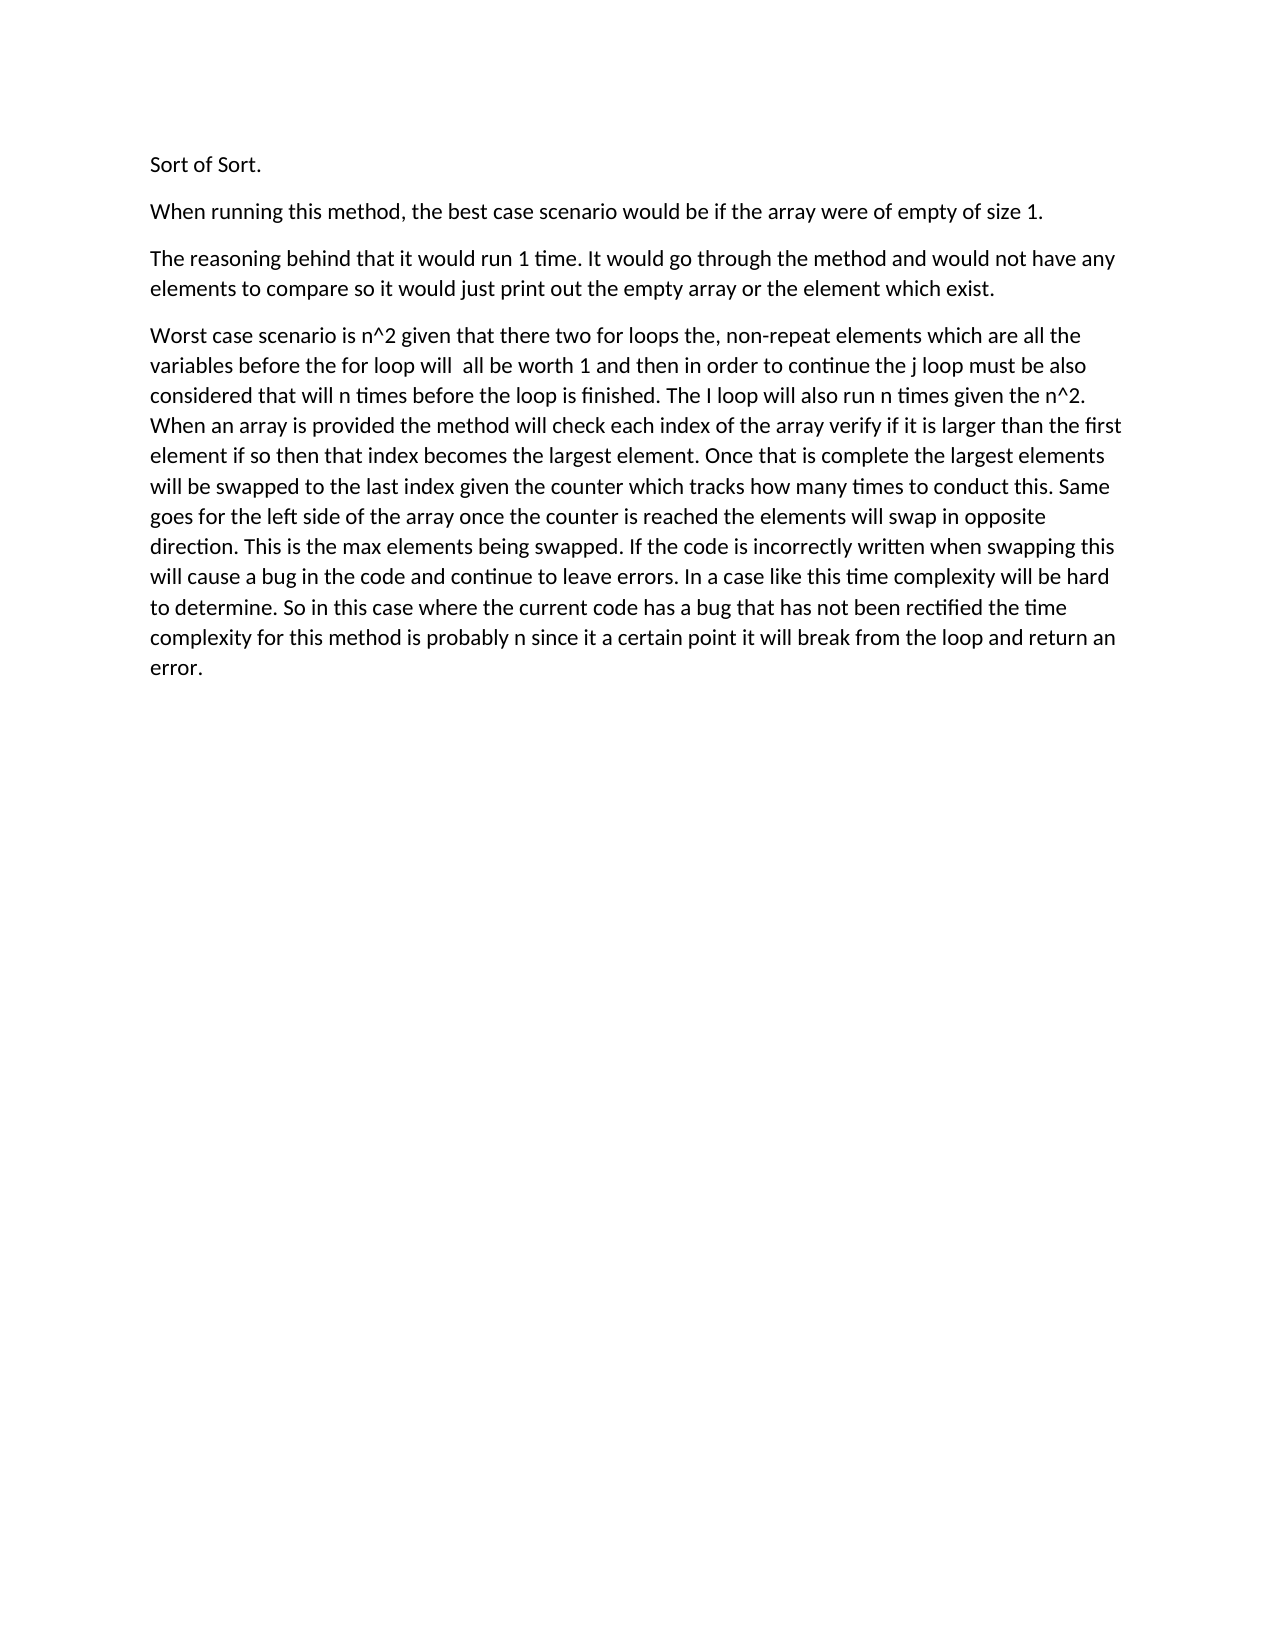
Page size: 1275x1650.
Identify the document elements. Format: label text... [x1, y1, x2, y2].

text When running this method, the best case scenario would be if the array were of empty of size 1. [150, 197, 1125, 225]
text Sort of Sort. [150, 150, 1125, 178]
text The reasoning behind that it would run 1 time. It would go through the method and would not have any elements to compare so it would just print out the empty array or the element which exist. [150, 244, 1125, 302]
text Worst case scenario is n^2 given that there two for loops the, non-repeat elements which are all the variables before the for loop will all be worth 1 and then in order to continue the j loop must be also considered that will n times before the loop is finished. The I loop will also run n times given the n^2. When an array is provided the method will check each index of the array verify if it is larger than the first element if so then that index becomes the largest element. Once that is complete the largest elements will be swapped to the last index given the counter which tracks how many times to conduct this. Same goes for the left side of the array once the counter is reached the elements will swap in opposite direction. This is the max elements being swapped. If the code is incorrectly written when swapping this will cause a bug in the code and continue to leave errors. In a case like this time complexity will be hard to determine. So in this case where the current code has a bug that has not been rectified the time complexity for this method is probably n since it a certain point it will break from the loop and return an error. [150, 321, 1125, 681]
